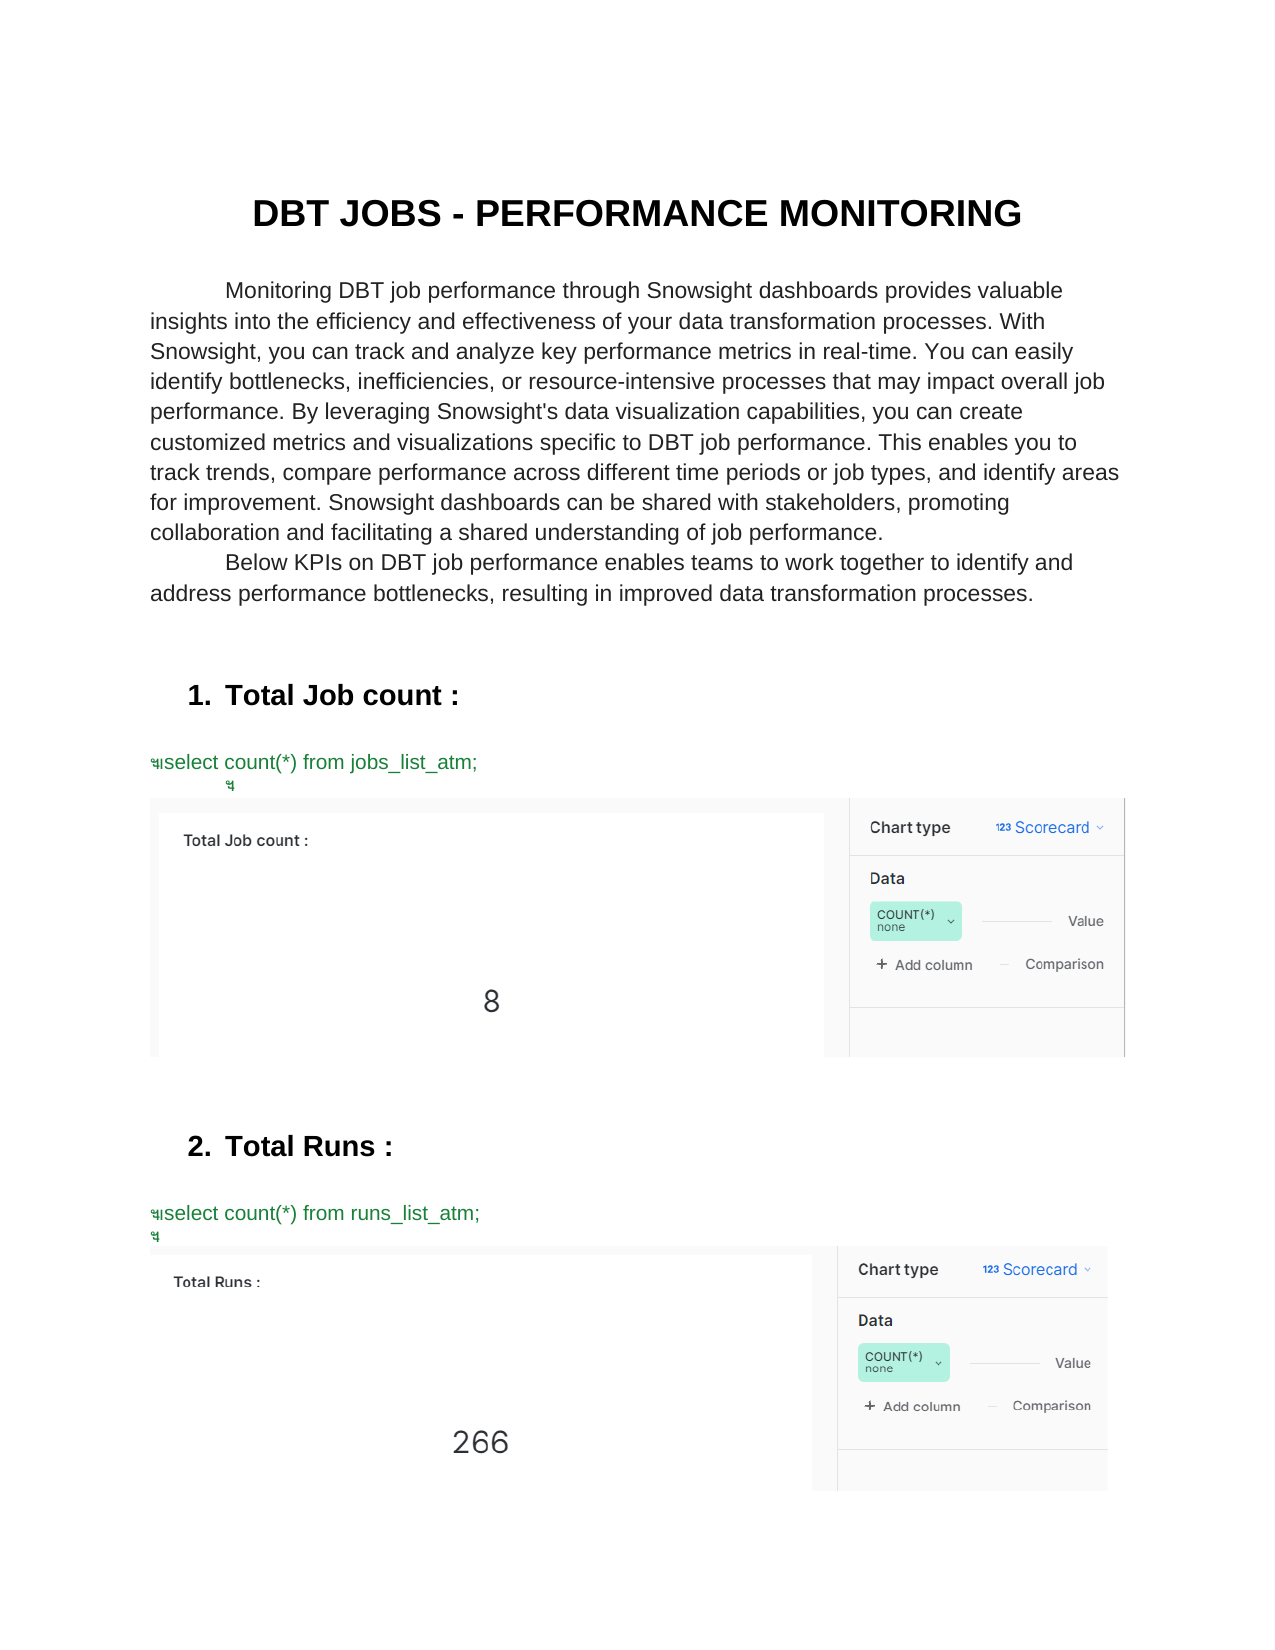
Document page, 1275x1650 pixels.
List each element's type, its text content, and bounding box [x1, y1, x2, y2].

text select count(*) from runs_list_atm; [150, 1201, 1125, 1225]
text Monitoring DBT job performance through Snowsight dashboards provides valuable insights into the efficiency and effectiveness of your data transformation processes. With Snowsight, you can track and analyze key performance metrics in real-time. You can easily identify bottlenecks, inefficiencies, or resource-intensive processes that may impact overall job performance. By leveraging Snowsight's data visualization capabilities, you can create customized metrics and visualizations specific to DBT job performance. This enables you to track trends, compare performance across different time periods or job types, and identify areas for improvement. Snowsight dashboards can be shared with stakeholders, promoting collaboration and facilitating a shared understanding of job performance. [150, 277, 1125, 546]
text  [225, 774, 1125, 795]
picture [150, 1246, 1108, 1491]
text  [150, 1225, 1125, 1246]
text select count(*) from jobs_list_atm; [150, 750, 1125, 774]
picture [150, 798, 1125, 1057]
subtitle Total Runs : [187, 1128, 1125, 1162]
subtitle DBT JOBS - PERFORMANCE MONITORING [150, 192, 1125, 235]
subtitle Total Job count : [187, 677, 1125, 711]
text Below KPIs on DBT job performance enables teams to work together to identify and address performance bottlenecks, resulting in improved data transformation processes. [150, 549, 1125, 606]
